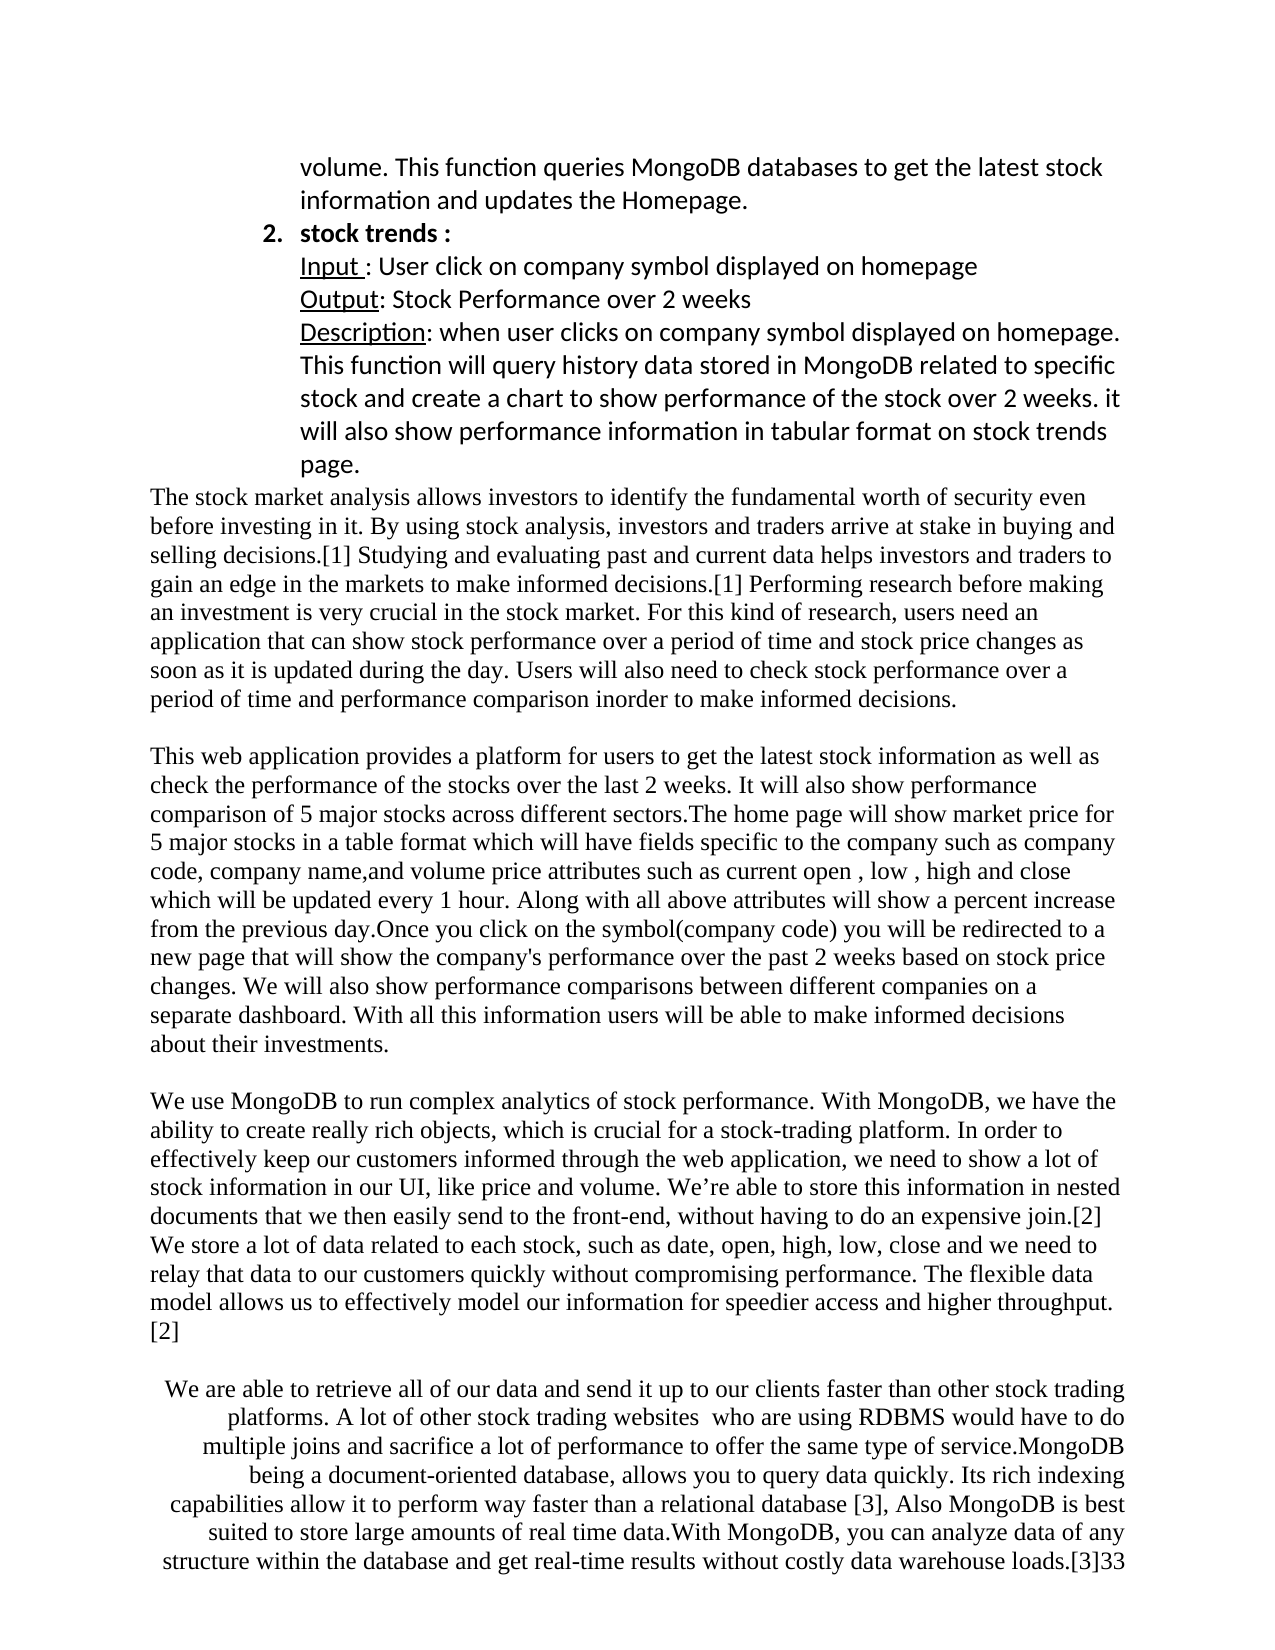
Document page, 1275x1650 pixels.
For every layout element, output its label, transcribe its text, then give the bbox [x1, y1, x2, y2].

list stock trends : [262, 216, 1125, 249]
text Description:This function shows stock price updates on the homepage in tabular format. It fetches the latest information about the company and stocks from the MongoDB database and updates the webpage every one hour. The table shown on the homepage has different attributes such as company name , symbol , Date , Open , high, Low , close , adj close and volume. This function queries MongoDB databases to get the latest stock information and updates the Homepage. [300, 150, 1125, 216]
text Output: Stock Performance over 2 weeks [300, 282, 1125, 315]
text Input : User click on company symbol displayed on homepage [300, 249, 1125, 282]
text Description: when user clicks on company symbol displayed on homepage. This function will query history data stored in MongoDB related to specific stock and create a chart to show performance of the stock over 2 weeks. it will also show performance information in tabular format on stock trends page. [300, 315, 1125, 480]
